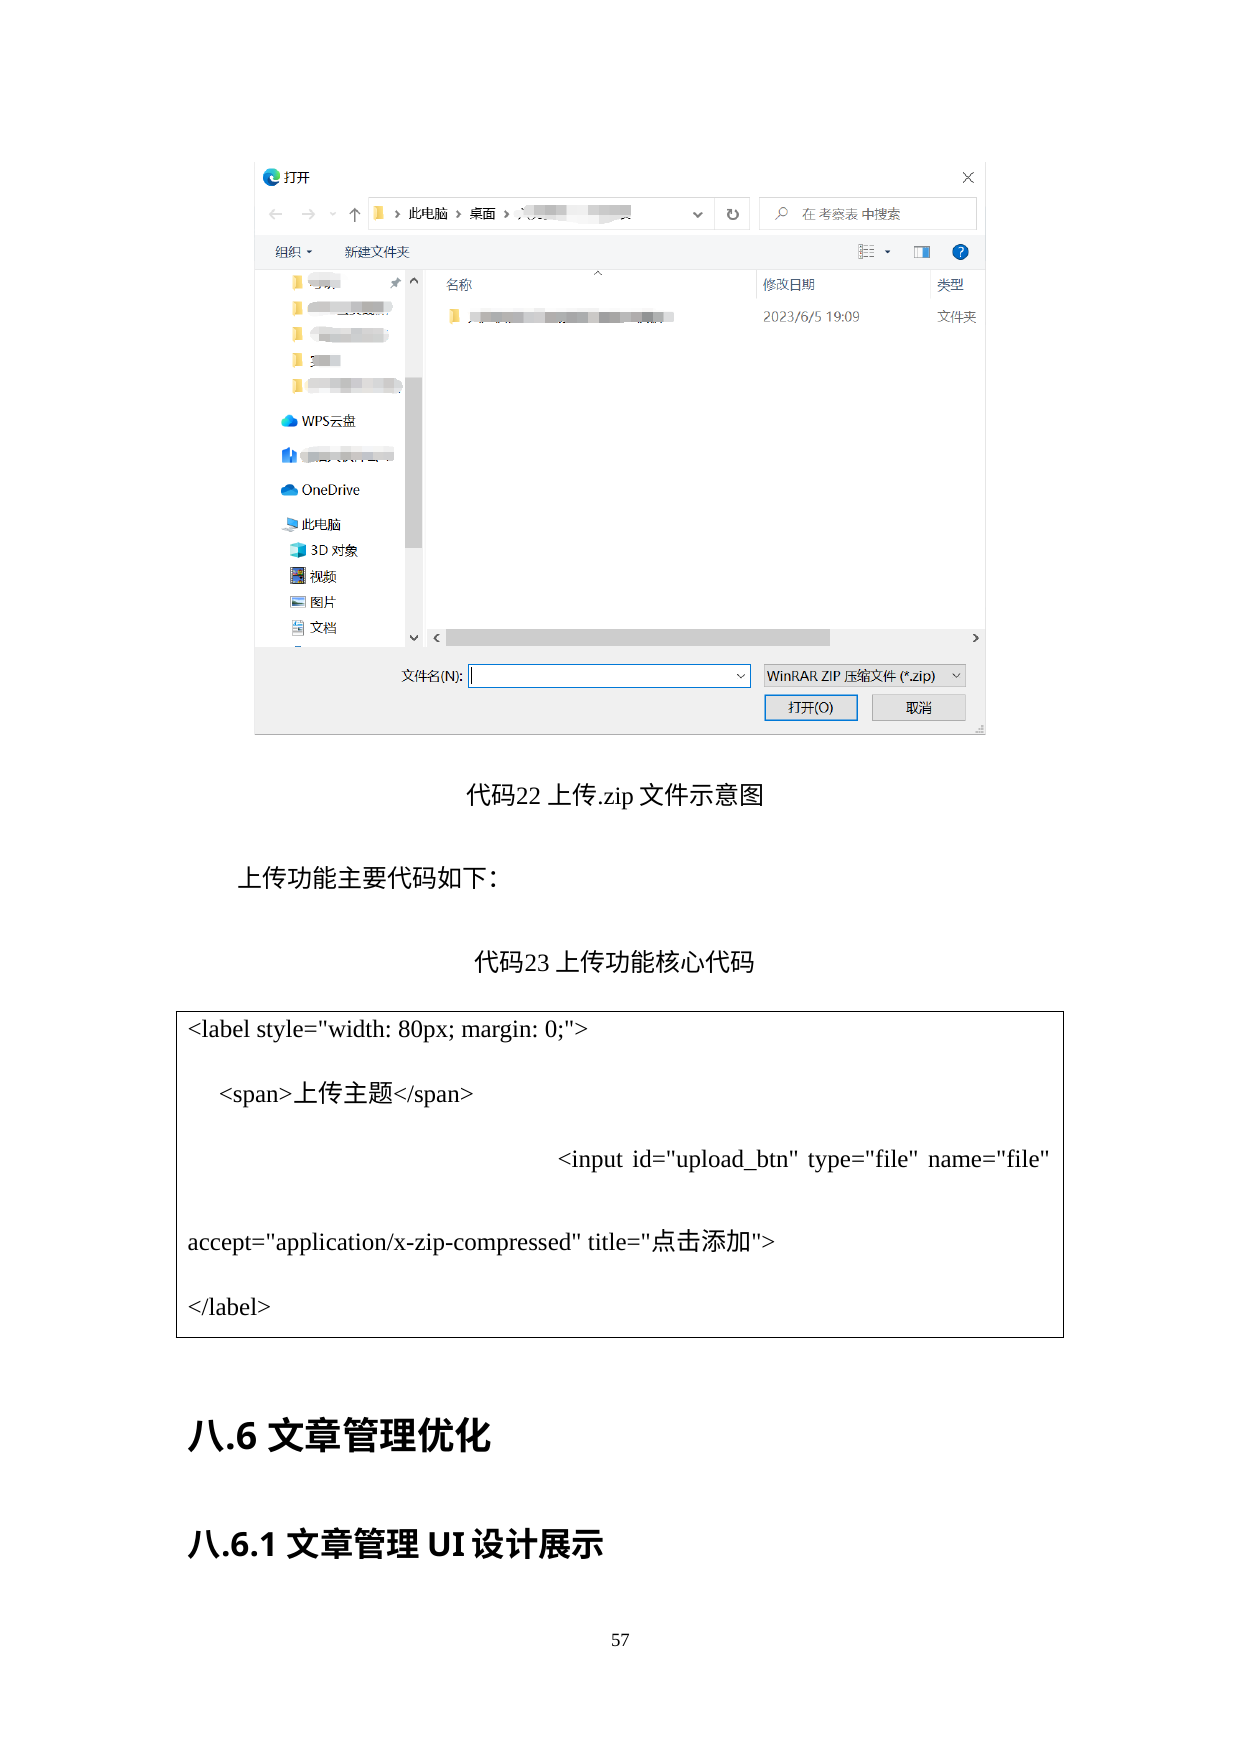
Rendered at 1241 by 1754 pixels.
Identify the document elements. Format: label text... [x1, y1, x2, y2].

list 上传.zip文件示意图 [187, 761, 1053, 826]
text 上传功能主要代码如下： [187, 844, 1053, 909]
picture [254, 162, 986, 735]
list 上传功能核心代码 [187, 928, 1053, 993]
table_header <label style="width: 80px; margin: 0;"> <span>上传主题</span> <input id="upload_btn" type="file" name="file" accept="application/x-zip-compressed" title="点击添加"> </label> [177, 1012, 1063, 1337]
text 文章管理UI设计展示 [187, 1509, 1053, 1574]
text 文章管理优化 [187, 1401, 1053, 1466]
